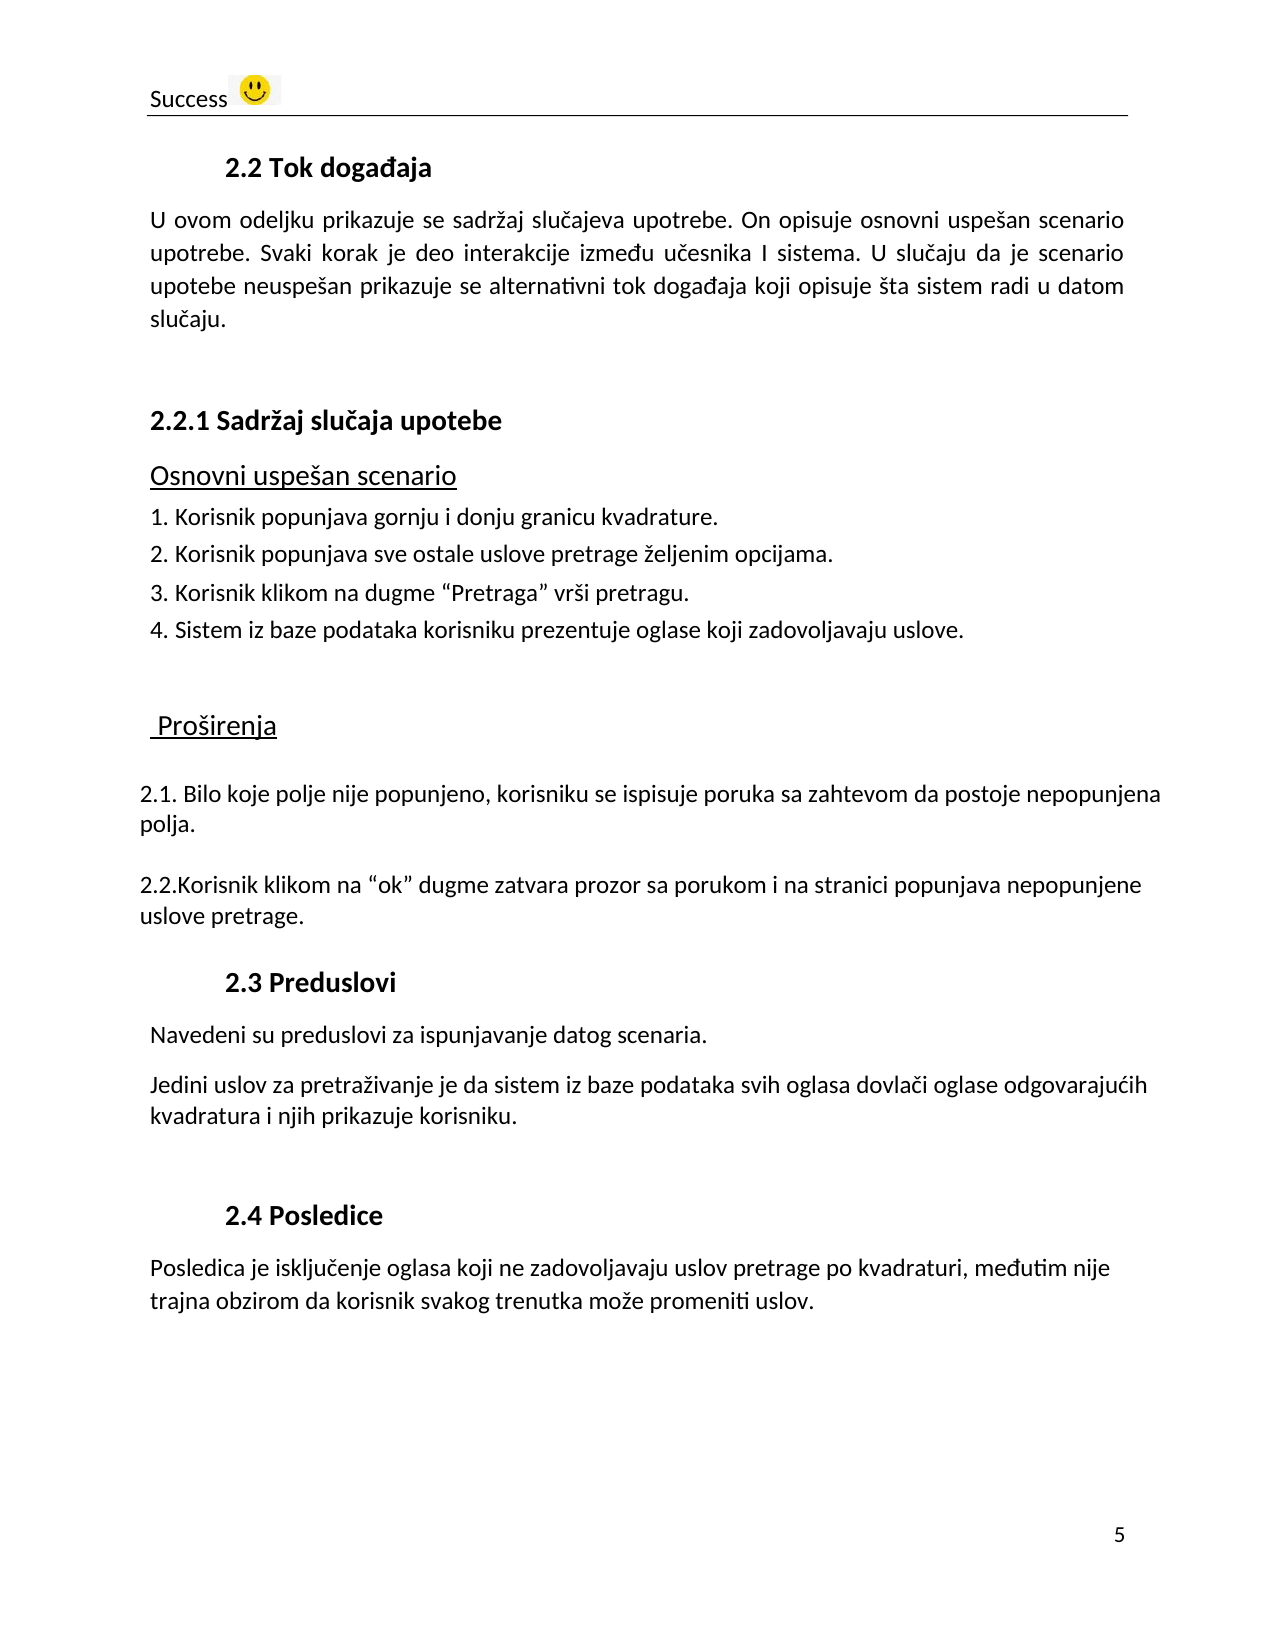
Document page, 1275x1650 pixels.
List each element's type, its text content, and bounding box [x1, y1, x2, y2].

subtitle 2.2.1 Sadržaj slučaja upotebe [150, 402, 1204, 438]
subtitle Preduslovi [225, 964, 1204, 1000]
text Osnovni uspešan scenario [150, 457, 1204, 493]
subtitle Tok događaja [225, 149, 1204, 185]
list Korisnik popunjava gornju i donju granicu kvadrature. [150, 501, 1204, 531]
list Korisnik popunjava sve ostale uslove pretrage željenim opcijama. [150, 539, 1204, 569]
list Korisnik klikom na dugme “Pretraga” vrši pretragu. [150, 577, 1204, 607]
text Navedeni su preduslovi za ispunjavanje datog scenaria. [150, 1019, 1204, 1050]
text Posledica je isključenje oglasa koji ne zadovoljavaju uslov pretrage po kvadraturi, međutim nije trajna obzirom da korisnik svakog trenutka može promeniti uslov. [150, 1252, 1115, 1315]
text 2.1. Bilo koje polje nije popunjeno, korisniku se ispisuje poruka sa zahtevom da postoje nepopunjena polja. [139, 778, 1204, 839]
text U ovom odeljku prikazuje se sadržaj slučajeva upotrebe. On opisuje osnovni uspešan scenario upotrebe. Svaki korak je deo interakcije između učesnika I sistema. U slučaju da je scenario upotebe neuspešan prikazuje se alternativni tok događaja koji opisuje šta sistem radi u datom slučaju. [150, 204, 1126, 334]
text Jedini uslov za pretraživanje je da sistem iz baze podataka svih oglasa dovlači oglase odgovarajućih kvadratura i njih prikazuje korisniku. [150, 1069, 1204, 1130]
list Sistem iz baze podataka korisniku prezentuje oglase koji zadovoljavaju uslove. [150, 615, 1204, 645]
subtitle Posledice [225, 1197, 1204, 1232]
text 2.2.Korisnik klikom na “ok” dugme zatvara prozor sa porukom i na stranici popunjava nepopunjene uslove pretrage. [139, 870, 1204, 931]
text Proširenja [150, 707, 1204, 742]
picture [227, 75, 282, 105]
